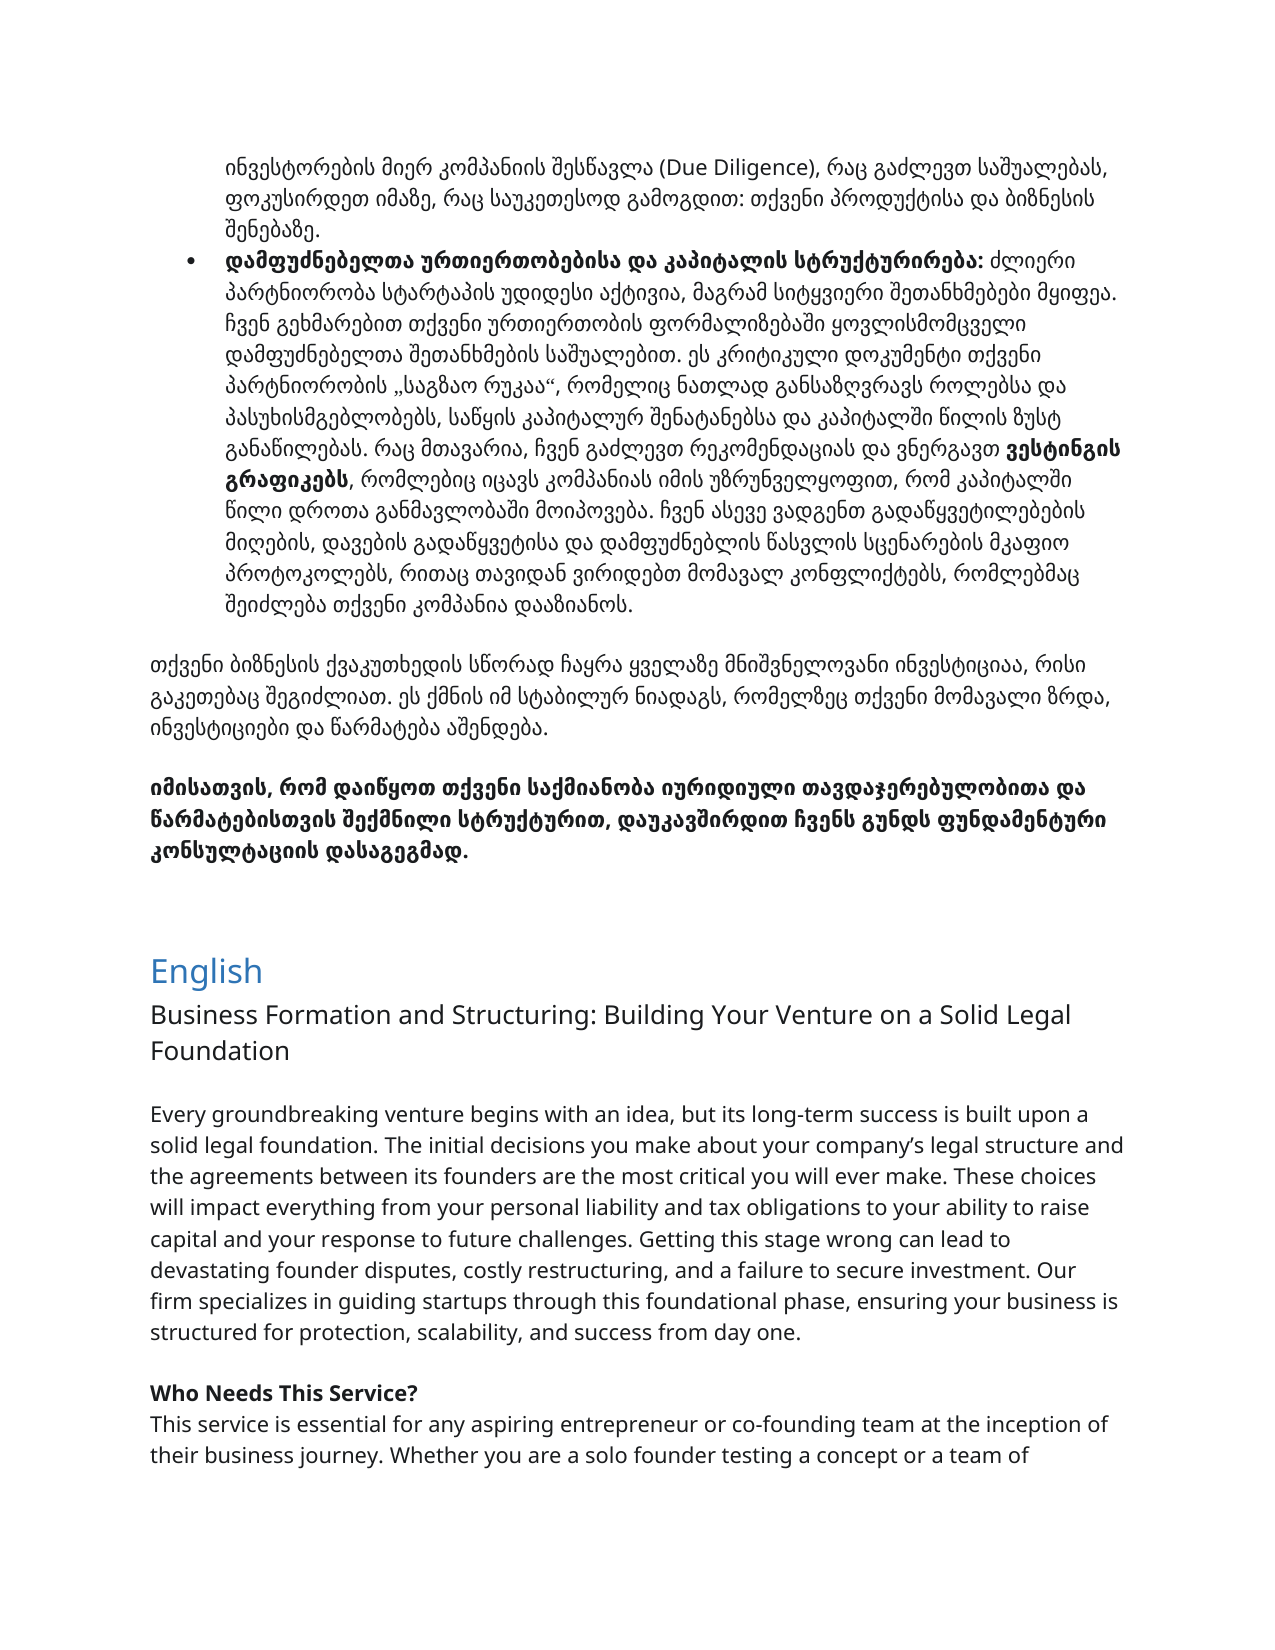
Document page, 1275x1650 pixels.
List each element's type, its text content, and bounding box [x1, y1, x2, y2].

text თქვენი ბიზნესის ქვაკუთხედის სწორად ჩაყრა ყველაზე მნიშვნელოვანი ინვესტიციაა, რისი გაკეთებაც შეგიძლიათ. ეს ქმნის იმ სტაბილურ ნიადაგს, რომელზეც თქვენი მომავალი ზრდა, ინვესტიციები და წარმატება აშენდება. [150, 648, 1125, 742]
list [187, 150, 1125, 244]
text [150, 1376, 1125, 1470]
text იმისათვის, რომ დაიწყოთ თქვენი საქმიანობა იურიდიული თავდაჯერებულობითა და წარმატებისთვის შექმნილი სტრუქტურით, დაუკავშირდით ჩვენს გუნდს ფუნდამენტური კონსულტაციის დასაგეგმად. [150, 771, 1125, 864]
subtitle English [150, 948, 1125, 993]
text Every groundbreaking venture begins with an idea, but its long-term success is built upon a solid legal foundation. The initial decisions you make about your company’s legal structure and the agreements between its founders are the most critical you will ever make. These choices will impact everything from your personal liability and tax obligations to your ability to raise capital and your response to future challenges. Getting this stage wrong can lead to devastating founder disputes, costly restructuring, and a failure to secure investment. Our firm specializes in guiding startups through this foundational phase, ensuring your business is structured for protection, scalability, and success from day one. [150, 1097, 1125, 1347]
subtitle Business Formation and Structuring: Building Your Venture on a Solid Legal Foundation [150, 997, 1125, 1068]
list დამფუძნებელთა ურთიერთობებისა და კაპიტალის სტრუქტურირება: ძლიერი პარტნიორობა სტარტაპის უდიდესი აქტივია, მაგრამ სიტყვიერი შეთანხმებები მყიფეა. ჩვენ გეხმარებით თქვენი ურთიერთობის ფორმალიზებაში ყოვლისმომცველი დამფუძნებელთა შეთანხმების საშუალებით. ეს კრიტიკული დოკუმენტი თქვენი პარტნიორობის „საგზაო რუკაა“, რომელიც ნათლად განსაზღვრავს როლებსა და პასუხისმგებლობებს, საწყის კაპიტალურ შენატანებსა და კაპიტალში წილის ზუსტ განაწილებას. რაც მთავარია, ჩვენ გაძლევთ რეკომენდაციას და ვნერგავთ ვესტინგის გრაფიკებს, რომლებიც იცავს კომპანიას იმის უზრუნველყოფით, რომ კაპიტალში წილი დროთა განმავლობაში მოიპოვება. ჩვენ ასევე ვადგენთ გადაწყვეტილებების მიღების, დავების გადაწყვეტისა და დამფუძნებლის წასვლის სცენარების მკაფიო პროტოკოლებს, რითაც თავიდან ვირიდებთ მომავალ კონფლიქტებს, რომლებმაც შეიძლება თქვენი კომპანია დააზიანოს. [187, 244, 1125, 619]
